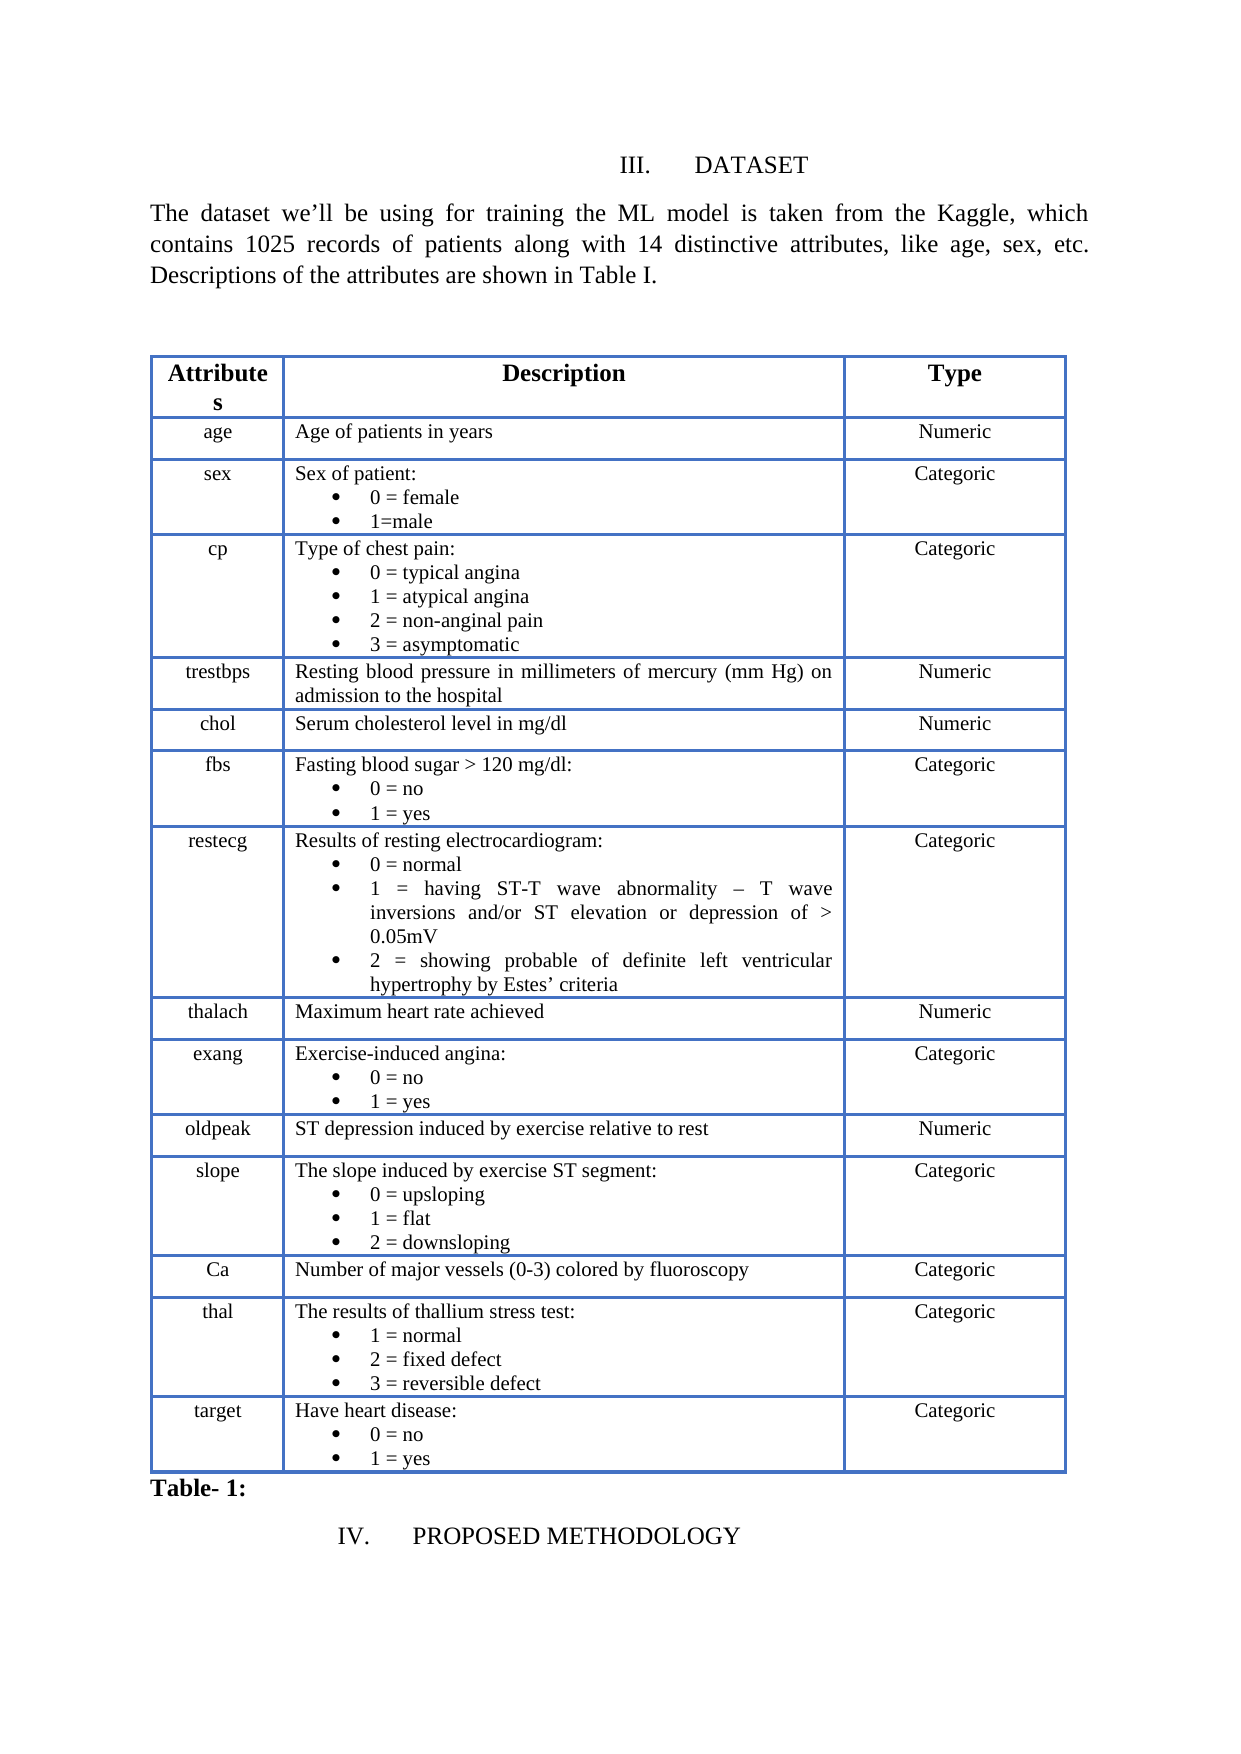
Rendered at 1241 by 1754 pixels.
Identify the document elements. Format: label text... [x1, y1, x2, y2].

table_cell The slope induced by exercise ST segment: 0 = upsloping 1 = flat 2 = downsloping [285, 1158, 843, 1254]
table_header Attributes [153, 358, 282, 416]
table_cell ST depression induced by exercise relative to rest [285, 1116, 843, 1155]
table_cell Numeric [846, 419, 1064, 457]
table_cell Fasting blood sugar > 120 mg/dl: 0 = no 1 = yes [285, 752, 843, 824]
table_cell slope [153, 1158, 282, 1254]
table_cell Have heart disease: 0 = no 1 = yes [285, 1398, 843, 1470]
table_cell target [153, 1398, 282, 1470]
list DATASET [337, 150, 1090, 179]
table_cell Numeric [846, 659, 1064, 707]
text Table- 1: [150, 1473, 1090, 1502]
table_cell restecg [153, 828, 282, 996]
text The dataset we’ll be using for training the ML model is taken from the Kaggle, which contains 1025 records of patients along with 14 distinctive attributes, like age, sex, etc. Descriptions of the attributes are shown in Table I. [150, 198, 1090, 288]
table_cell sex [153, 461, 282, 533]
table_cell Exercise-induced angina: 0 = no 1 = yes [285, 1041, 843, 1113]
table_cell Categoric [846, 1257, 1064, 1296]
table_cell Categoric [846, 828, 1064, 996]
table_cell The results of thallium stress test: 1 = normal 2 = fixed defect 3 = reversible defect [285, 1299, 843, 1395]
table_cell exang [153, 1041, 282, 1113]
table_cell Type of chest pain: 0 = typical angina 1 = atypical angina 2 = non-anginal pain 3 = asymptomatic [285, 536, 843, 656]
table_cell Categoric [846, 752, 1064, 824]
table_cell Results of resting electrocardiogram: 0 = normal 1 = having ST-T wave abnormality – T wave inversions and/or ST elevation or depression of > 0.05mV 2 = showing probable of definite left ventricular hypertrophy by Estes’ criteria [285, 828, 843, 996]
table_cell age [153, 419, 282, 457]
table_cell Numeric [846, 999, 1064, 1038]
table_cell Number of major vessels (0-3) colored by fluoroscopy [285, 1257, 843, 1296]
table_cell Ca [153, 1257, 282, 1296]
table_cell Categoric [846, 1158, 1064, 1254]
list PROPOSED METHODOLOGY [337, 1521, 1090, 1550]
table_cell Serum cholesterol level in mg/dl [285, 711, 843, 749]
table_cell thal [153, 1299, 282, 1395]
table_cell Maximum heart rate achieved [285, 999, 843, 1038]
table_header Description [285, 358, 843, 416]
table_cell cp [153, 536, 282, 656]
table_cell Resting blood pressure in millimeters of mercury (mm Hg) on admission to the hospital [285, 659, 843, 707]
table_cell Sex of patient: 0 = female 1=male [285, 461, 843, 533]
table_cell trestbps [153, 659, 282, 707]
table_cell thalach [153, 999, 282, 1038]
table_cell oldpeak [153, 1116, 282, 1155]
table_cell Categoric [846, 536, 1064, 656]
table_cell Categoric [846, 461, 1064, 533]
table_header Type [846, 358, 1064, 416]
table_cell Categoric [846, 1299, 1064, 1395]
table_cell Numeric [846, 711, 1064, 749]
table_cell chol [153, 711, 282, 749]
table_cell Age of patients in years [285, 419, 843, 457]
table_cell fbs [153, 752, 282, 824]
table_cell Numeric [846, 1116, 1064, 1155]
table_cell Categoric [846, 1398, 1064, 1470]
table_cell Categoric [846, 1041, 1064, 1113]
